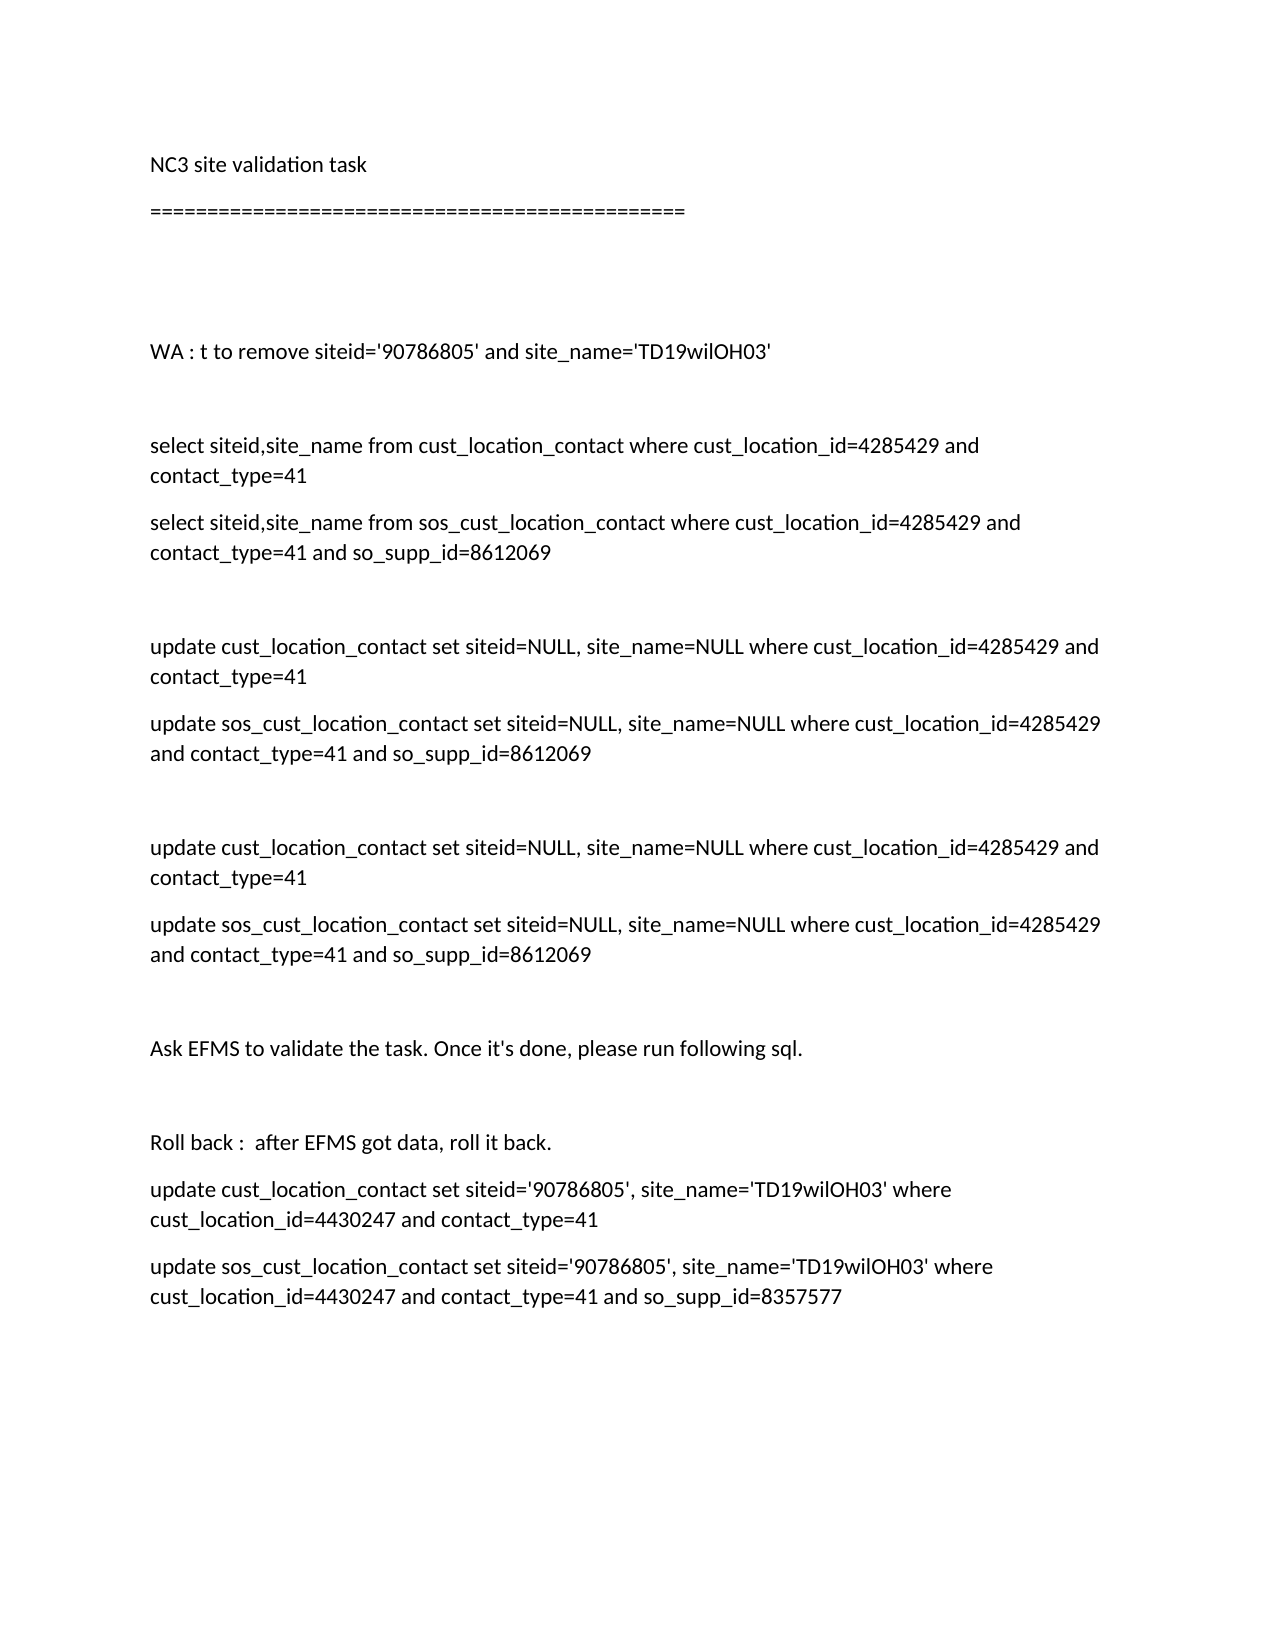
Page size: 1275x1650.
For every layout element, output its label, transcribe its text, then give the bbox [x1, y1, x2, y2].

text NC3 site validation task [150, 150, 1125, 178]
text WA : t to remove siteid='90786805' and site_name='TD19wilOH03' [150, 337, 1125, 366]
text update sos_cust_location_contact set siteid=NULL, site_name=NULL where cust_location_id=4285429 and contact_type=41 and so_supp_id=8612069 [150, 910, 1125, 969]
text update cust_location_contact set siteid=NULL, site_name=NULL where cust_location_id=4285429 and contact_type=41 [150, 833, 1125, 892]
text select siteid,site_name from sos_cust_location_contact where cust_location_id=4285429 and contact_type=41 and so_supp_id=8612069 [150, 508, 1125, 567]
text =============================================== [150, 197, 1125, 225]
text update sos_cust_location_contact set siteid=NULL, site_name=NULL where cust_location_id=4285429 and contact_type=41 and so_supp_id=8612069 [150, 709, 1125, 768]
text select siteid,site_name from cust_location_contact where cust_location_id=4285429 and contact_type=41 [150, 431, 1125, 489]
text update cust_location_contact set siteid='90786805', site_name='TD19wilOH03' where cust_location_id=4430247 and contact_type=41 [150, 1175, 1125, 1233]
text update sos_cust_location_contact set siteid='90786805', site_name='TD19wilOH03' where cust_location_id=4430247 and contact_type=41 and so_supp_id=8357577 [150, 1252, 1125, 1310]
text update cust_location_contact set siteid=NULL, site_name=NULL where cust_location_id=4285429 and contact_type=41 [150, 632, 1125, 691]
text Ask EFMS to validate the task. Once it's done, please run following sql. [150, 1034, 1125, 1062]
text Roll back : after EFMS got data, roll it back. [150, 1128, 1125, 1156]
